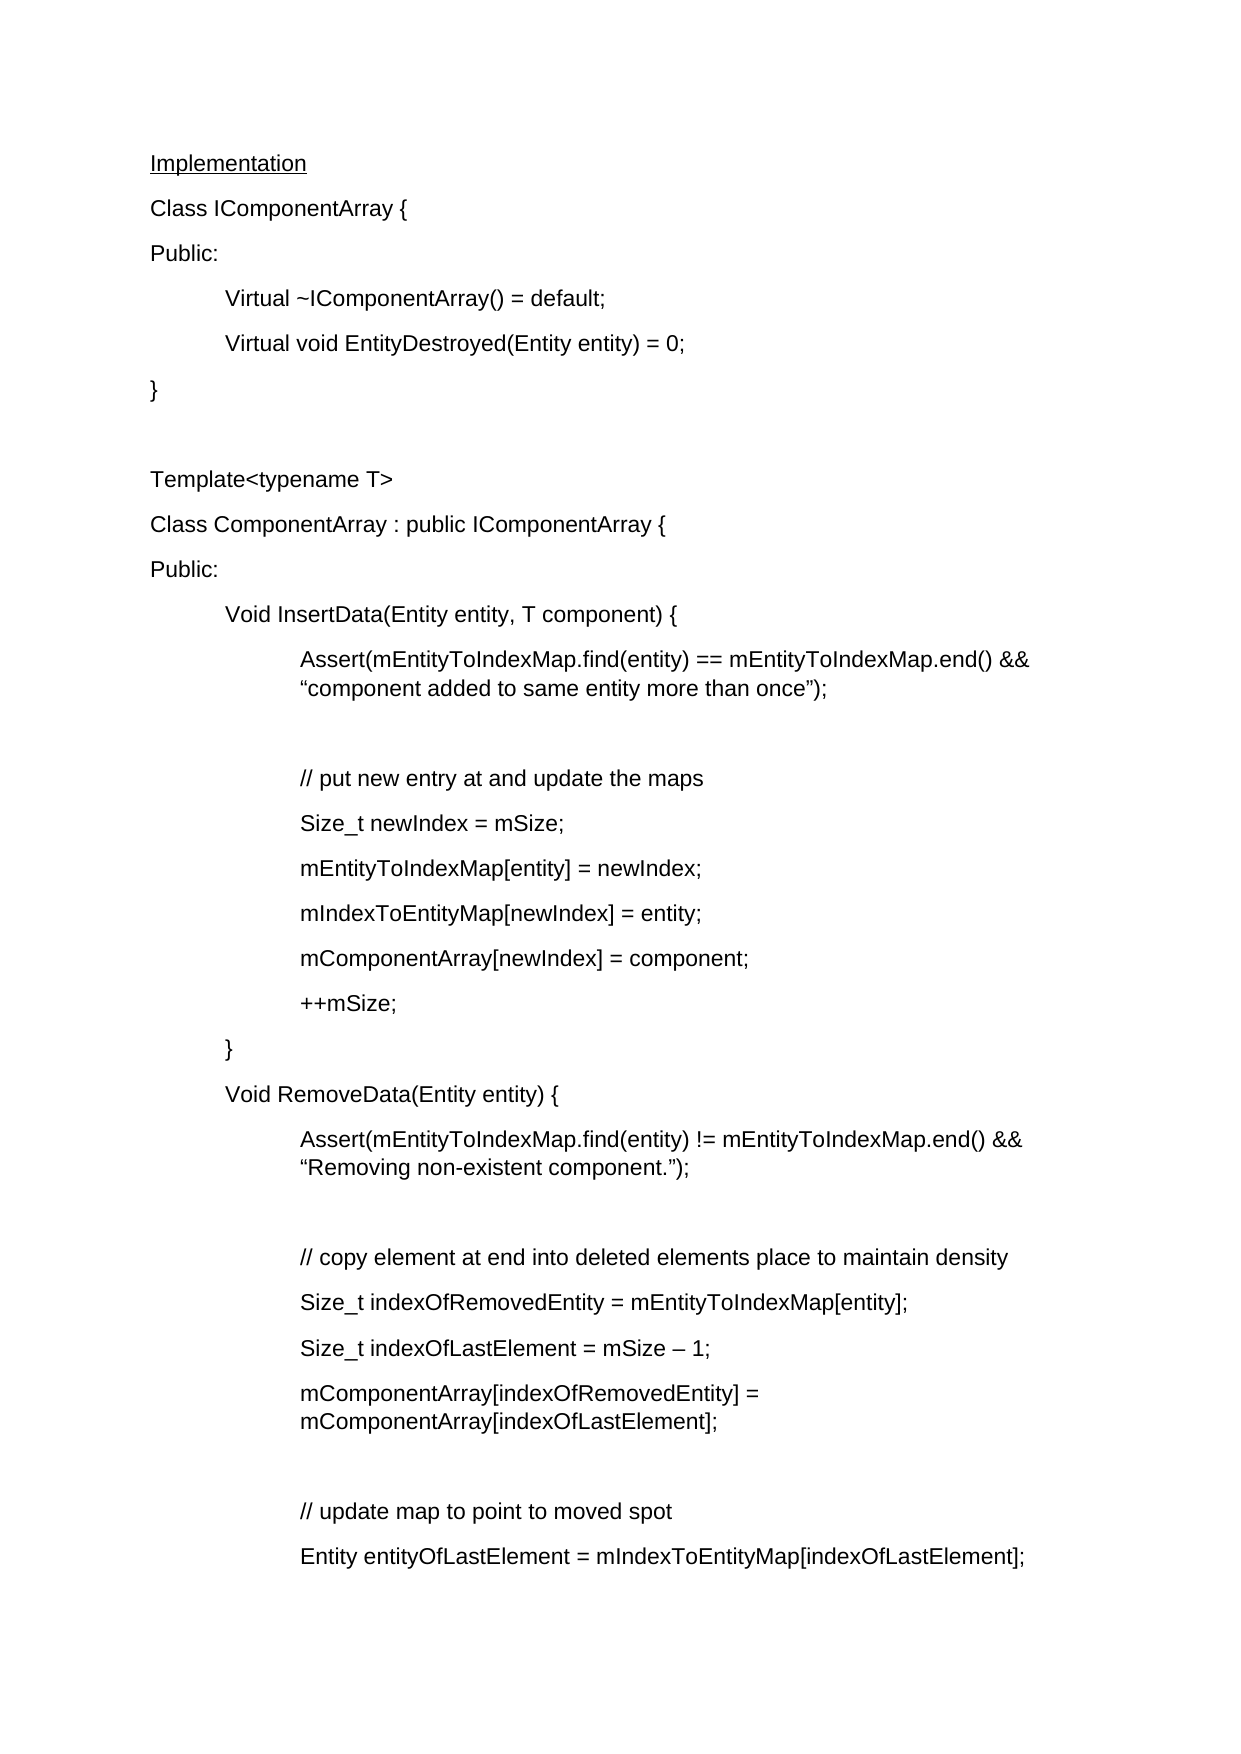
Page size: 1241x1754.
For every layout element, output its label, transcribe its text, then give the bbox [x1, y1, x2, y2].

text Implementation [150, 150, 1090, 176]
text Size_t indexOfRemovedEntity = mEntityToIndexMap[entity]; [300, 1289, 1090, 1316]
text ++mSize; [300, 990, 1090, 1017]
text mIndexToEntityMap[newIndex] = entity; [300, 900, 1090, 926]
text Template<typename T> [150, 466, 1090, 492]
text Virtual void EntityDestroyed(Entity entity) = 0; [150, 330, 1090, 357]
text Class IComponentArray { [150, 195, 1090, 221]
text // copy element at end into deleted elements place to maintain density [300, 1244, 1090, 1271]
text } [150, 1035, 1090, 1062]
text mComponentArray[indexOfRemovedEntity] = mComponentArray[indexOfLastElement]; [300, 1379, 1090, 1434]
text } [150, 376, 1090, 402]
text Class ComponentArray : public IComponentArray { [150, 511, 1090, 537]
text mComponentArray[newIndex] = component; [300, 945, 1090, 972]
text mEntityToIndexMap[entity] = newIndex; [300, 855, 1090, 881]
text // update map to point to moved spot [300, 1498, 1090, 1524]
text Size_t newIndex = mSize; [300, 810, 1090, 836]
text Void InsertData(Entity entity, T component) { [150, 601, 1090, 627]
text Size_t indexOfLastElement = mSize – 1; [300, 1334, 1090, 1361]
text Public: [150, 556, 1090, 582]
text // put new entry at and update the maps [300, 765, 1090, 791]
text Entity entityOfLastElement = mIndexToEntityMap[indexOfLastElement]; [300, 1543, 1090, 1570]
text Assert(mEntityToIndexMap.find(entity) != mEntityToIndexMap.end() && “Removing non-existent component.”); [300, 1126, 1090, 1180]
text Public: [150, 240, 1090, 267]
text Assert(mEntityToIndexMap.find(entity) == mEntityToIndexMap.end() && “component added to same entity more than once”); [300, 646, 1090, 701]
text Virtual ~IComponentArray() = default; [150, 285, 1090, 312]
text Void RemoveData(Entity entity) { [150, 1081, 1090, 1107]
